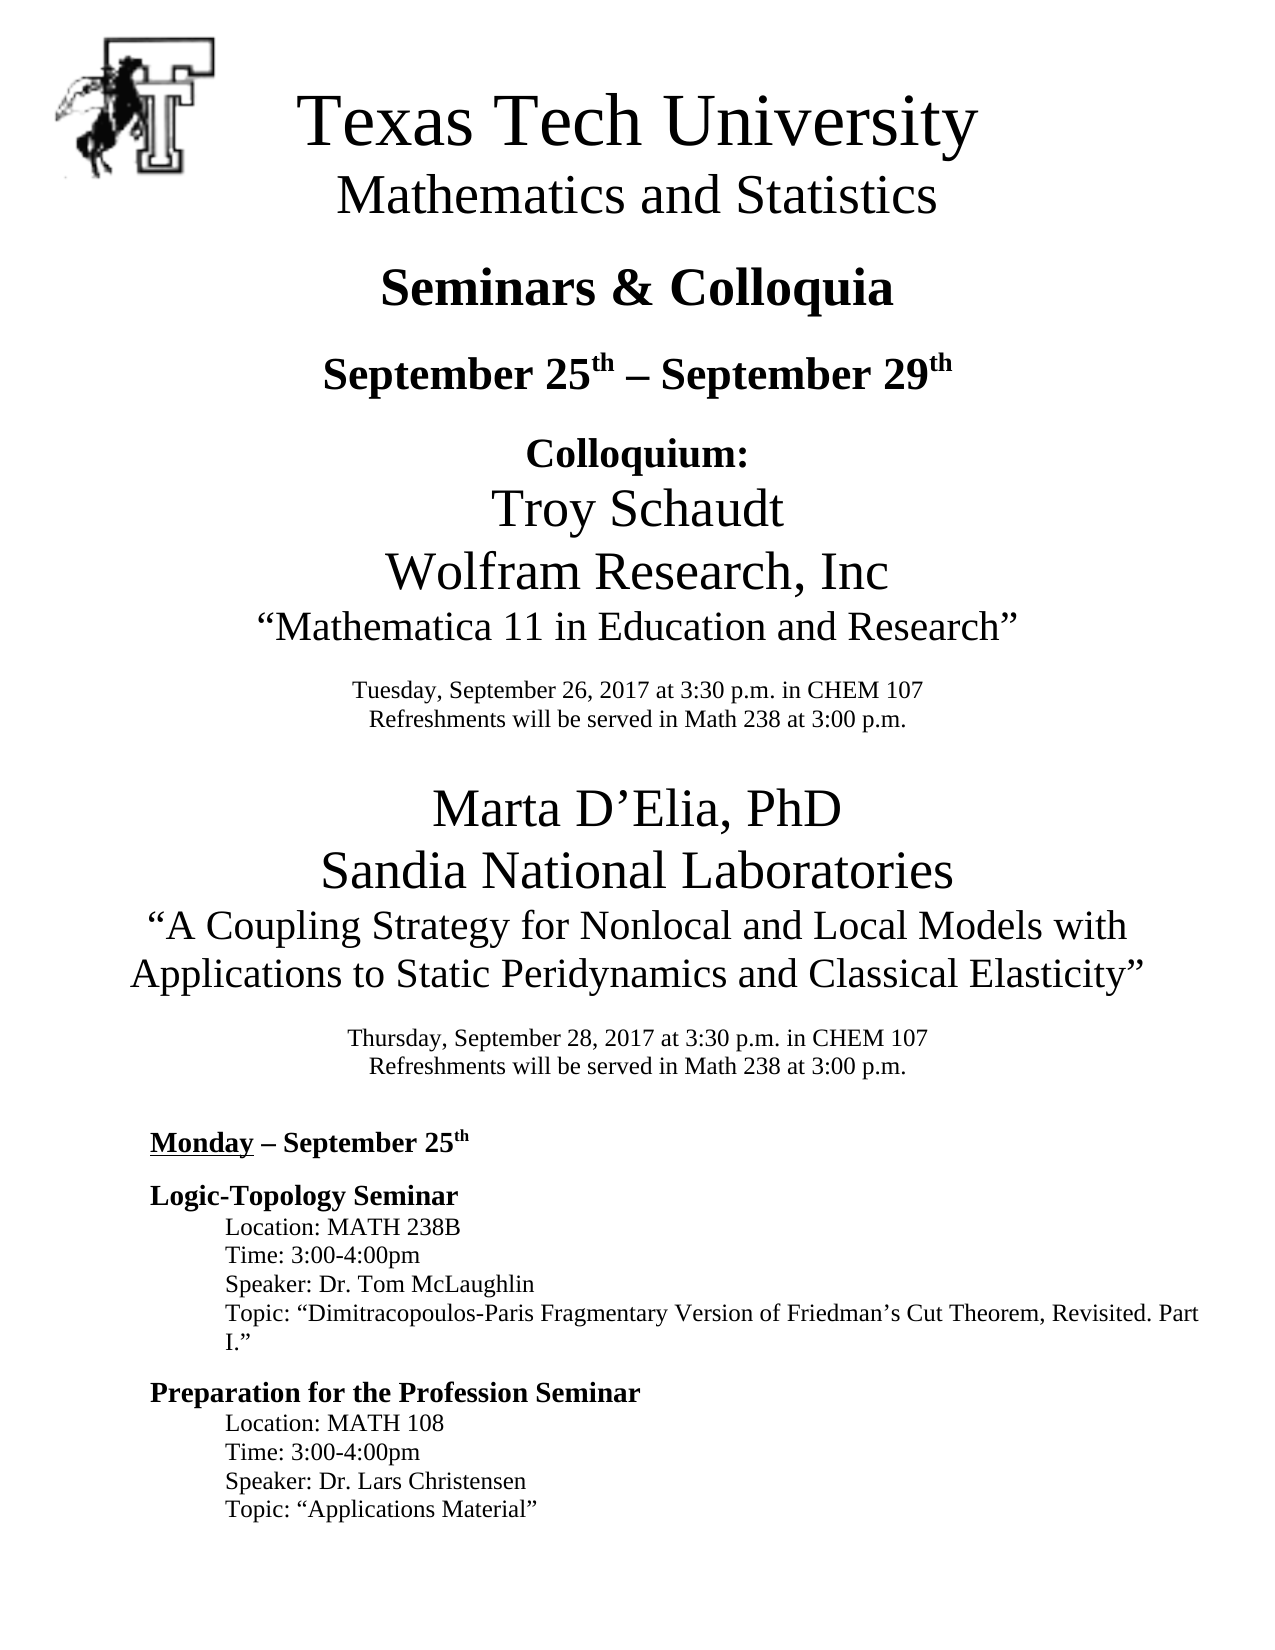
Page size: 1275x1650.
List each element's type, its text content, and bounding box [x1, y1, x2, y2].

text Tuesday, September 26, 2017 at 3:30 p.m. in CHEM 107 [75, 675, 1200, 704]
text Texas Tech University [219, 75, 1200, 161]
text Logic-Topology Seminar [75, 1178, 1200, 1212]
text Sandia National Laboratories [75, 838, 1200, 900]
text Time: 3:00-4:00pm [75, 1437, 1200, 1466]
text Mathematics and Statistics [75, 161, 1200, 226]
text Refreshments will be served in Math 238 at 3:00 p.m. [75, 1051, 1200, 1080]
text “A Coupling Strategy for Nonlocal and Local Models with Applications to Static Peridynamics and Classical Elasticity” [75, 900, 1200, 996]
text Location: MATH 238B [75, 1212, 1200, 1241]
picture [50, 36, 219, 186]
text September 25th – September 29th [75, 347, 1200, 399]
text Colloquium: [75, 428, 1200, 476]
text Wolfram Research, Inc [75, 539, 1200, 601]
text Location: MATH 108 [150, 1408, 1200, 1437]
text “Mathematica 11 in Education and Research” [75, 601, 1200, 649]
text Refreshments will be served in Math 238 at 3:00 p.m. [75, 704, 1200, 733]
text Marta D’Elia, PhD [75, 776, 1200, 838]
text Speaker: Dr. Tom McLaughlin [75, 1269, 1200, 1298]
text Topic: “Dimitracopoulos-Paris Fragmentary Version of Friedman’s Cut Theorem, Revisited. Part I.” [225, 1298, 1200, 1356]
text Monday – September 25th [75, 1126, 1200, 1159]
text Time: 3:00-4:00pm [75, 1241, 1200, 1269]
text Speaker: Dr. Lars Christensen [75, 1466, 1200, 1494]
text Seminars & Colloquia [75, 255, 1200, 317]
text Preparation for the Profession Seminar [75, 1375, 1200, 1408]
text Troy Schaudt [75, 476, 1200, 539]
text Thursday, September 28, 2017 at 3:30 p.m. in CHEM 107 [75, 1023, 1200, 1051]
text Topic: “Applications Material” [225, 1494, 1200, 1523]
